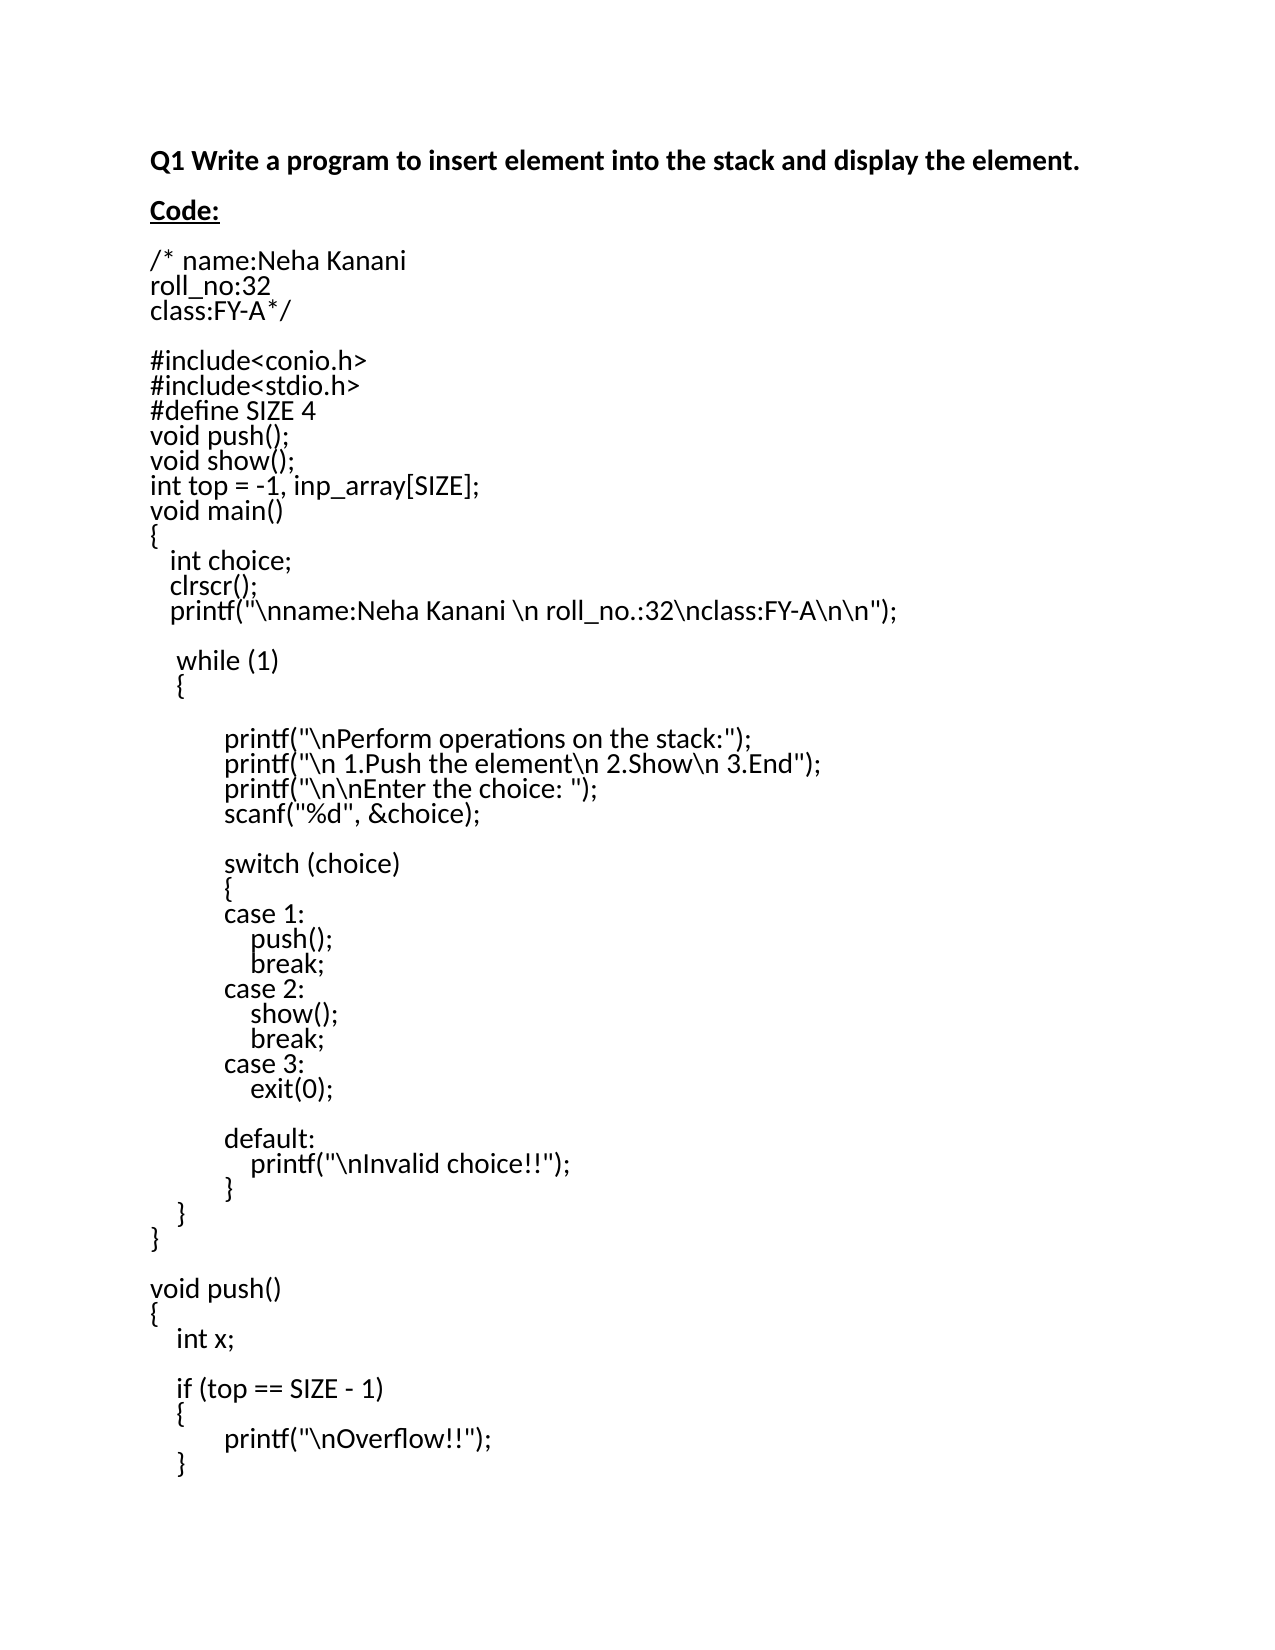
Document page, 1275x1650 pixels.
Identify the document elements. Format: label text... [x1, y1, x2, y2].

text if (top == SIZE - 1) [150, 1378, 1125, 1403]
text show(); [150, 1003, 1125, 1028]
text break; [150, 1028, 1125, 1053]
text { [150, 878, 1125, 903]
text switch (choice) [150, 853, 1125, 878]
text printf("\n\nEnter the choice: "); [150, 778, 1125, 803]
text scanf("%d", &choice); [150, 803, 1125, 828]
text void main() [150, 500, 1125, 525]
text case 3: [150, 1053, 1125, 1078]
text printf("\nPerform operations on the stack:"); [293, 728, 1125, 753]
text #include<conio.h> [150, 350, 1125, 375]
text case 2: [150, 978, 1125, 1003]
text int top = -1, inp_array[SIZE]; [150, 475, 1125, 500]
text default: [150, 1128, 1125, 1153]
text exit(0); [150, 1078, 1125, 1103]
text clrscr(); [150, 575, 1125, 600]
text int choice; [150, 550, 1125, 575]
text /* name:Neha Kanani [150, 250, 1125, 275]
text { [150, 1403, 1125, 1428]
text void push(); [150, 425, 278, 450]
text { [150, 525, 1125, 550]
text Code: [150, 200, 1125, 225]
text { [150, 675, 1125, 700]
text printf("\nPerform operations on the stack:"); [150, 728, 295, 753]
text void show(); [150, 450, 1125, 475]
text Q1 Write a program to insert element into the stack and display the element. [150, 150, 1125, 175]
text roll_no:32 [150, 275, 1125, 300]
text #define SIZE 4 [150, 400, 1125, 425]
text } [150, 1203, 1125, 1228]
text } [150, 1228, 1125, 1253]
text printf("\n 1.Push the element\n 2.Show\n 3.End"); [293, 753, 1125, 778]
text printf("\nname:Neha Kanani \n roll_no.:32\nclass:FY-A\n\n"); [150, 600, 1125, 625]
text { [150, 1303, 1125, 1328]
text void push() [150, 1278, 1125, 1303]
text int x; [150, 1328, 1125, 1353]
text push(); [150, 928, 1125, 953]
text void push(); [276, 425, 1125, 450]
text case 1: [150, 903, 1125, 928]
text class:FY-A*/ [150, 300, 1125, 325]
text } [150, 1178, 1125, 1203]
text printf("\nOverflow!!"); [150, 1428, 1125, 1453]
text printf("\nInvalid choice!!"); [150, 1153, 1125, 1178]
text break; [150, 953, 1125, 978]
text } [150, 1453, 1125, 1478]
text printf("\n 1.Push the element\n 2.Show\n 3.End"); [150, 753, 295, 778]
text while (1) [150, 650, 1125, 675]
text #include<stdio.h> [150, 375, 1125, 400]
